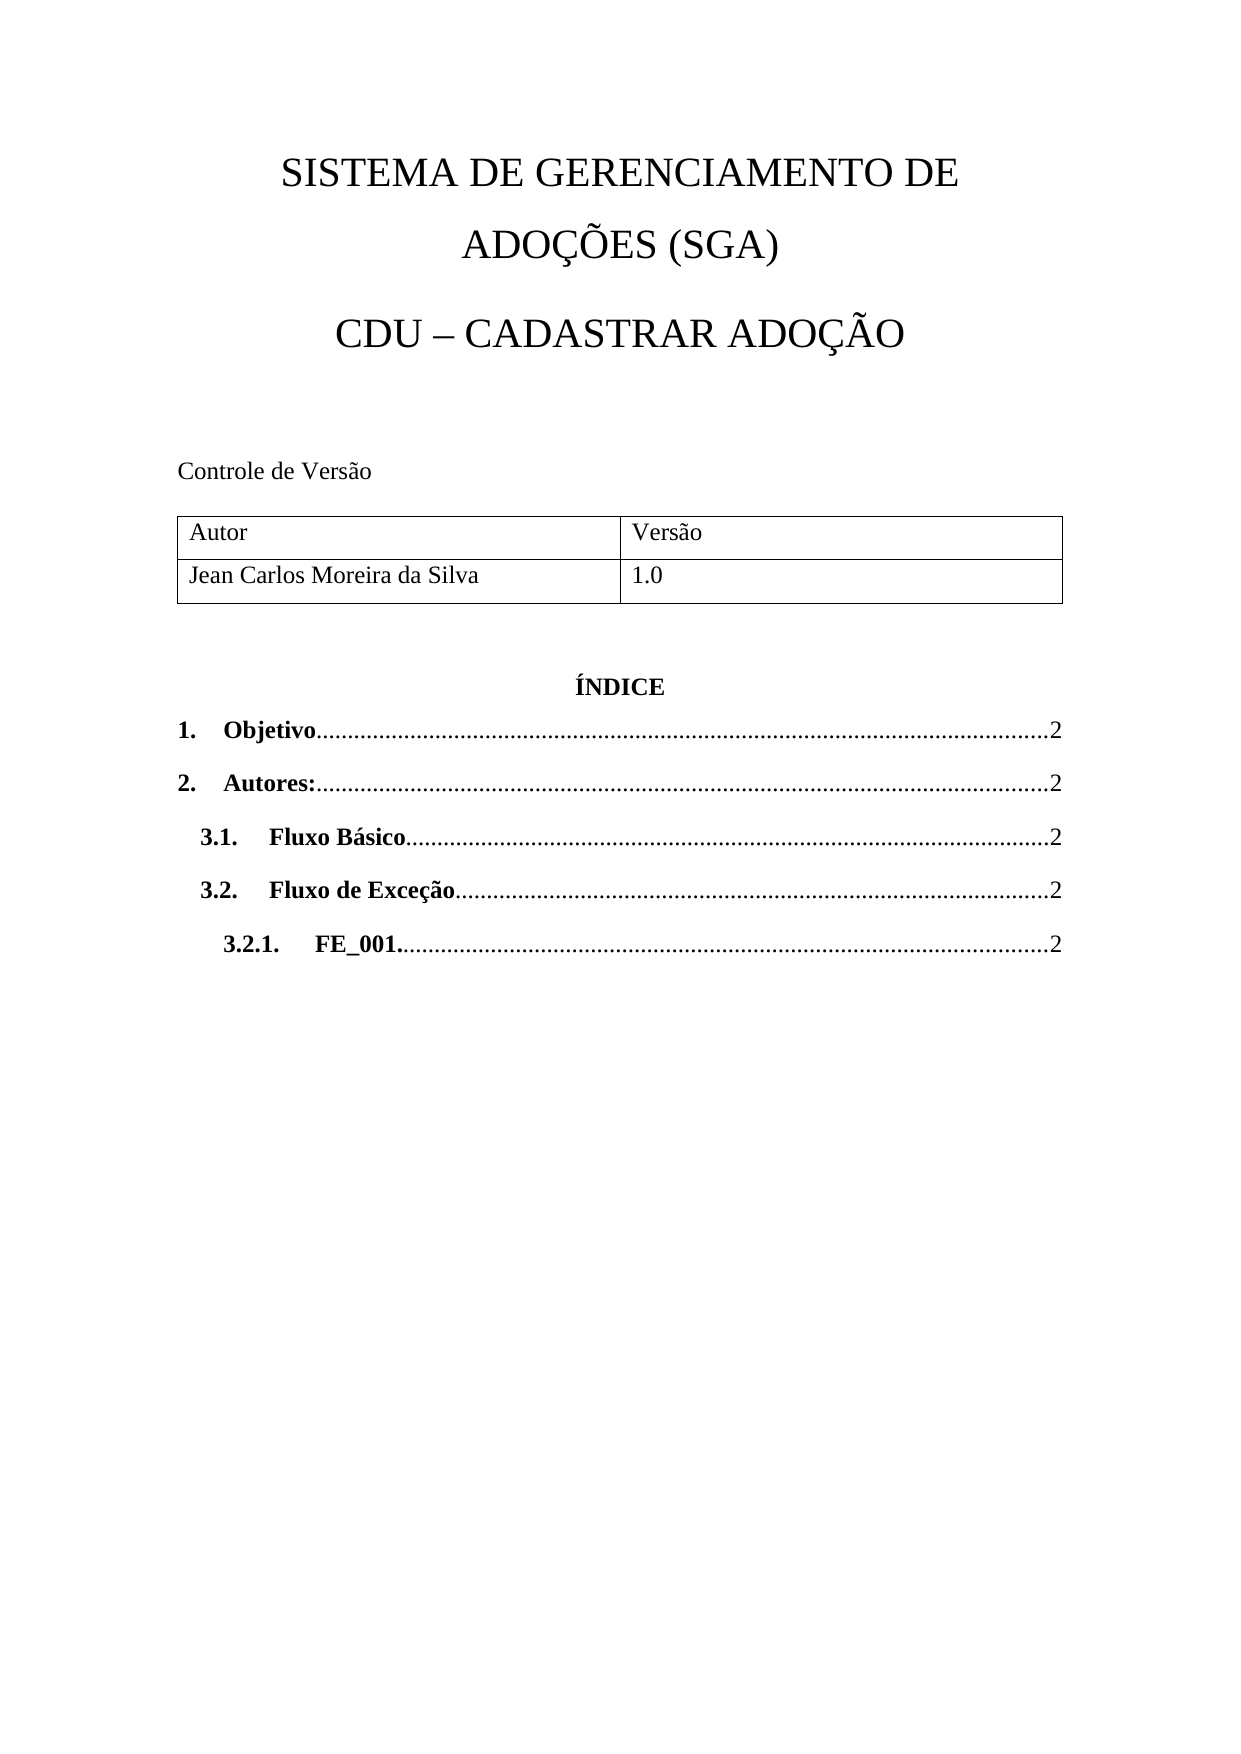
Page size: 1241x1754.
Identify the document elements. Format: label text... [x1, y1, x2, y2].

text CDU – CADASTRAR ADOÇÃO [177, 308, 1063, 356]
text SISTEMA DE GERENCIAMENTO DE ADOÇÕES (SGA) [177, 148, 1063, 267]
table_cell Jean Carlos Moreira da Silva [178, 560, 620, 602]
table_header Versão [621, 517, 1062, 559]
table_cell 1.0 [621, 560, 1062, 602]
text Controle de Versão [177, 456, 1063, 485]
table_header Autor [178, 517, 620, 559]
